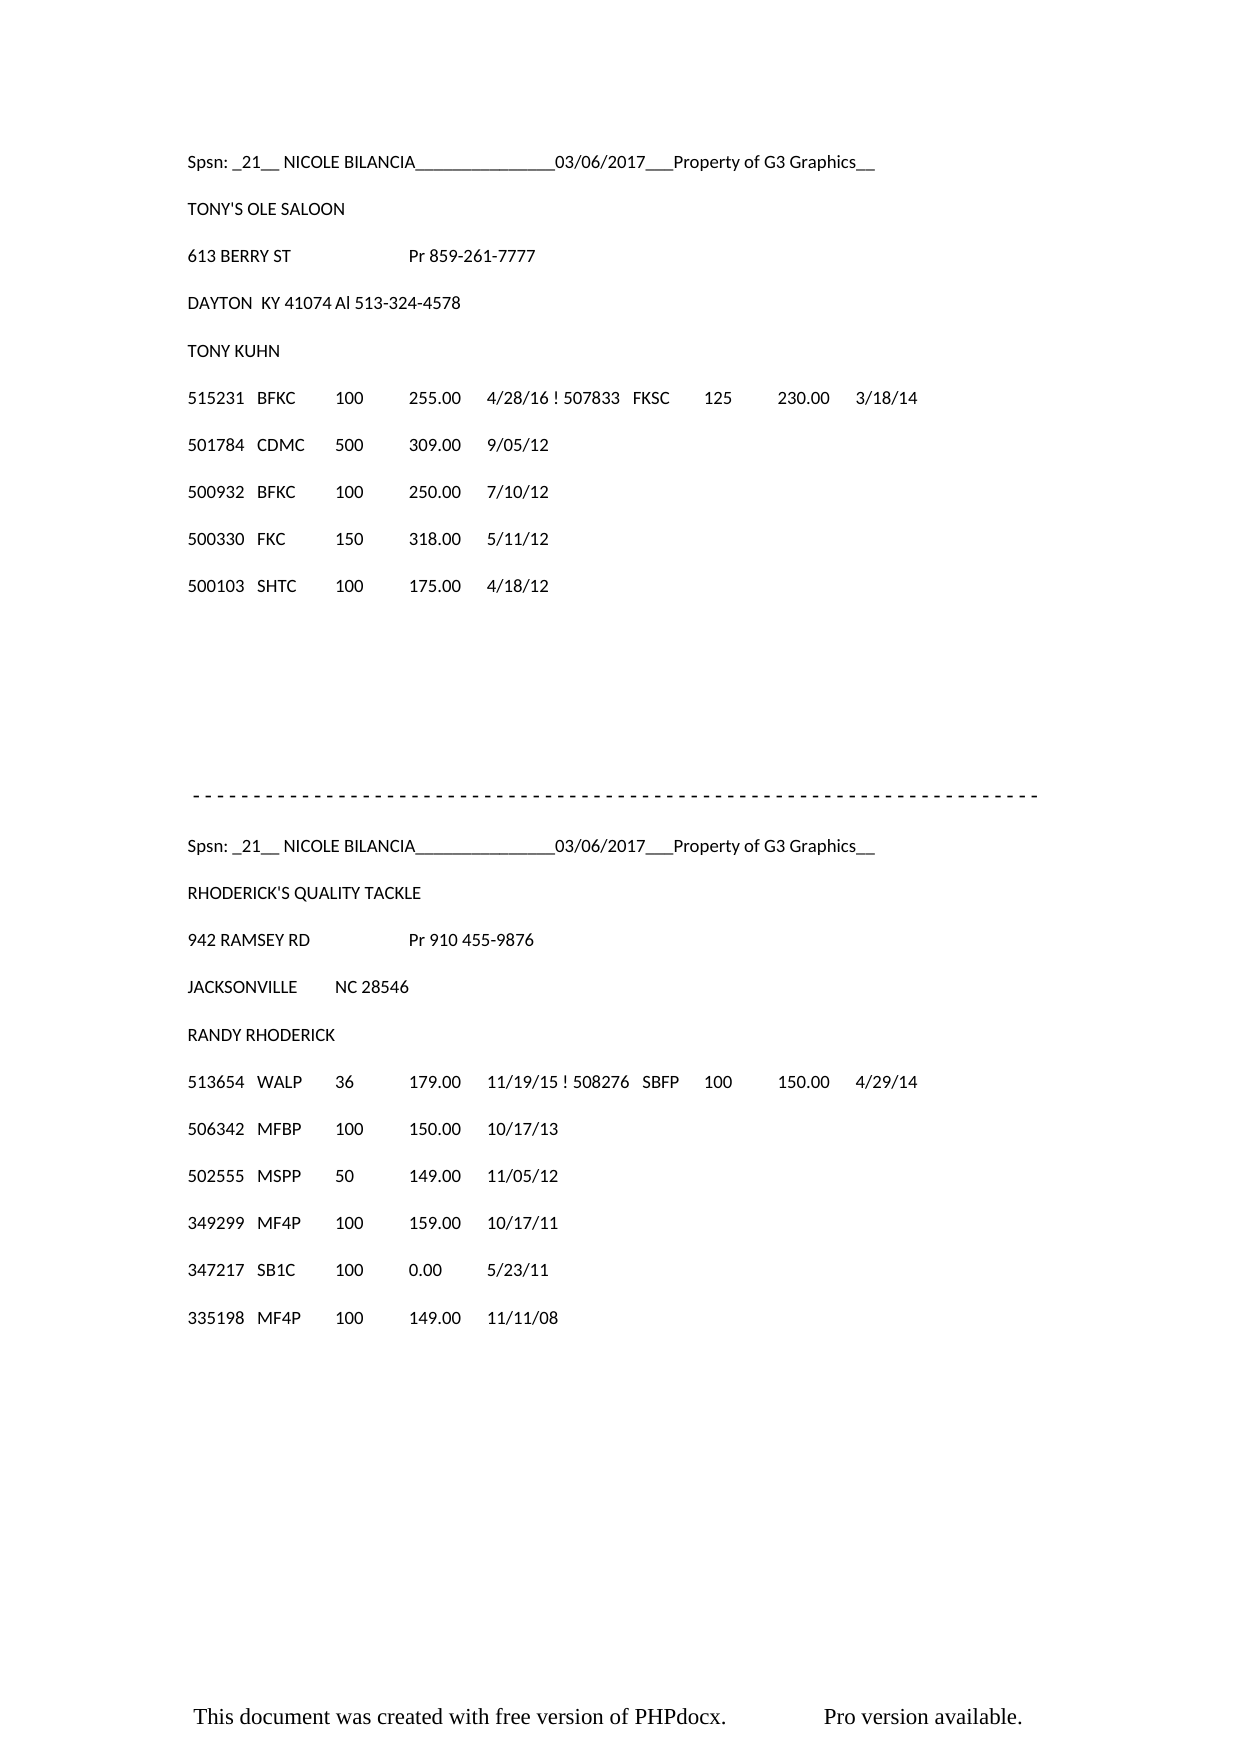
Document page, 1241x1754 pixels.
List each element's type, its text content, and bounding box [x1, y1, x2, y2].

text TONY KUHN [187, 339, 1053, 362]
text Spsn: _21__ NICOLE BILANCIA_______________03/06/2017___Property of G3 Graphics__ [187, 150, 1053, 173]
text - - - - - - - - - - - - - - - - - - - - - - - - - - - - - - - - - - - - - - - - - - - - - - - - - - - - - - - - - - - - - - - - - - - - - - [187, 781, 1053, 809]
text 942 RAMSEY RD Pr 910 455-9876 [187, 928, 1053, 951]
text RHODERICK'S QUALITY TACKLE [187, 881, 1053, 904]
text 502555 MSPP 50 149.00 11/05/12 [187, 1164, 1053, 1187]
text JACKSONVILLE NC 28546 [187, 976, 1053, 998]
text RANDY RHODERICK [187, 1023, 1053, 1046]
text Spsn: _21__ NICOLE BILANCIA_______________03/06/2017___Property of G3 Graphics__ [187, 834, 1053, 857]
text 613 BERRY ST Pr 859-261-7777 [187, 244, 1053, 267]
text 347217 SB1C 100 0.00 5/23/11 [187, 1259, 1053, 1282]
text DAYTON KY 41074 Al 513-324-4578 [187, 292, 1053, 314]
text 500103 SHTC 100 175.00 4/18/12 [187, 575, 1053, 598]
text 506342 MFBP 100 150.00 10/17/13 [187, 1117, 1053, 1140]
text 515231 BFKC 100 255.00 4/28/16 ! 507833 FKSC 125 230.00 3/18/14 [187, 386, 1053, 409]
text 335198 MF4P 100 149.00 11/11/08 [187, 1306, 1053, 1329]
text 349299 MF4P 100 159.00 10/17/11 [187, 1211, 1053, 1234]
text TONY'S OLE SALOON [187, 197, 1053, 220]
text 501784 CDMC 500 309.00 9/05/12 [187, 433, 1053, 456]
text 500932 BFKC 100 250.00 7/10/12 [187, 480, 1053, 503]
text 500330 FKC 150 318.00 5/11/12 [187, 527, 1053, 550]
text 513654 WALP 36 179.00 11/19/15 ! 508276 SBFP 100 150.00 4/29/14 [187, 1070, 1053, 1093]
